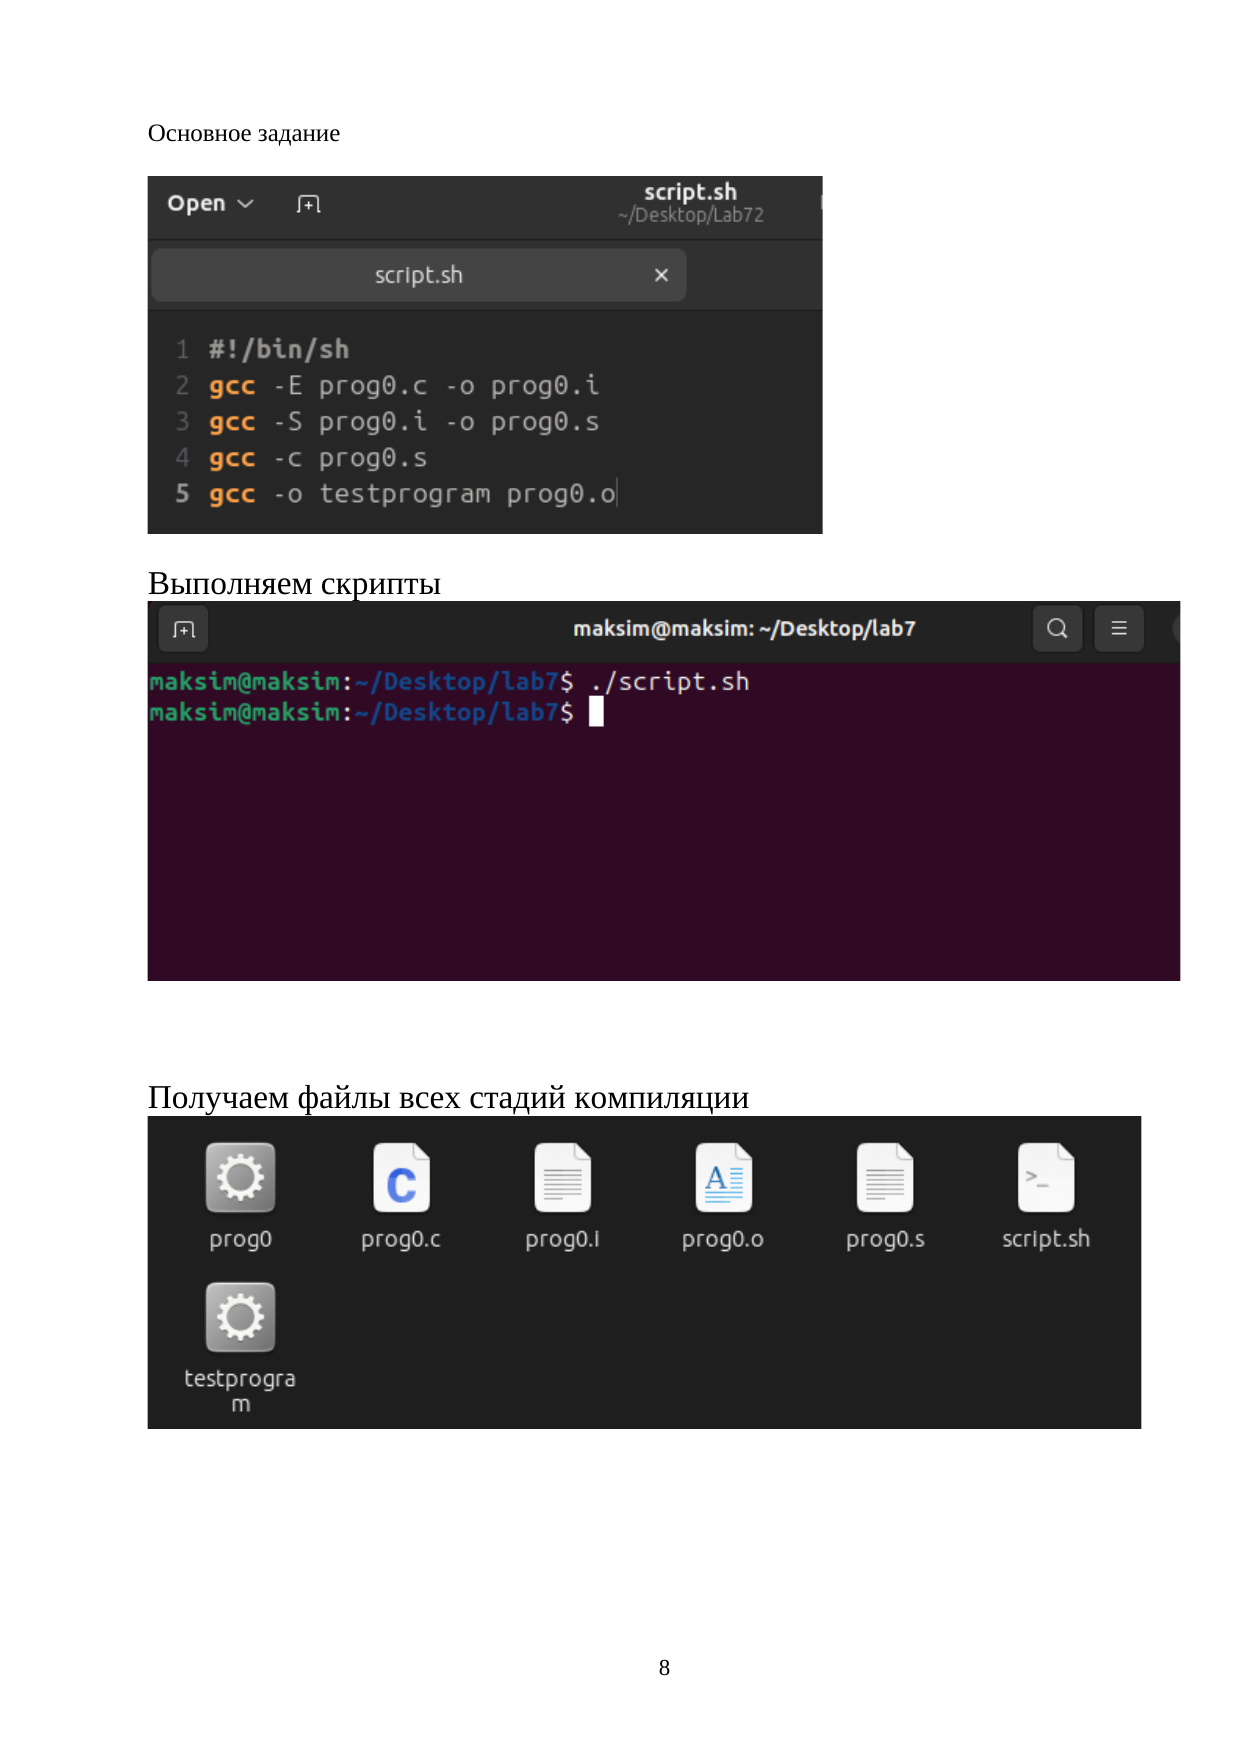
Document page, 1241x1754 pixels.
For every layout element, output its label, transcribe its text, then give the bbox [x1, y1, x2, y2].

text Выполняем скрипты [148, 563, 1181, 601]
text Основное задание [148, 118, 1181, 147]
picture [147, 1116, 1142, 1429]
picture [147, 601, 1181, 981]
picture [147, 176, 823, 534]
